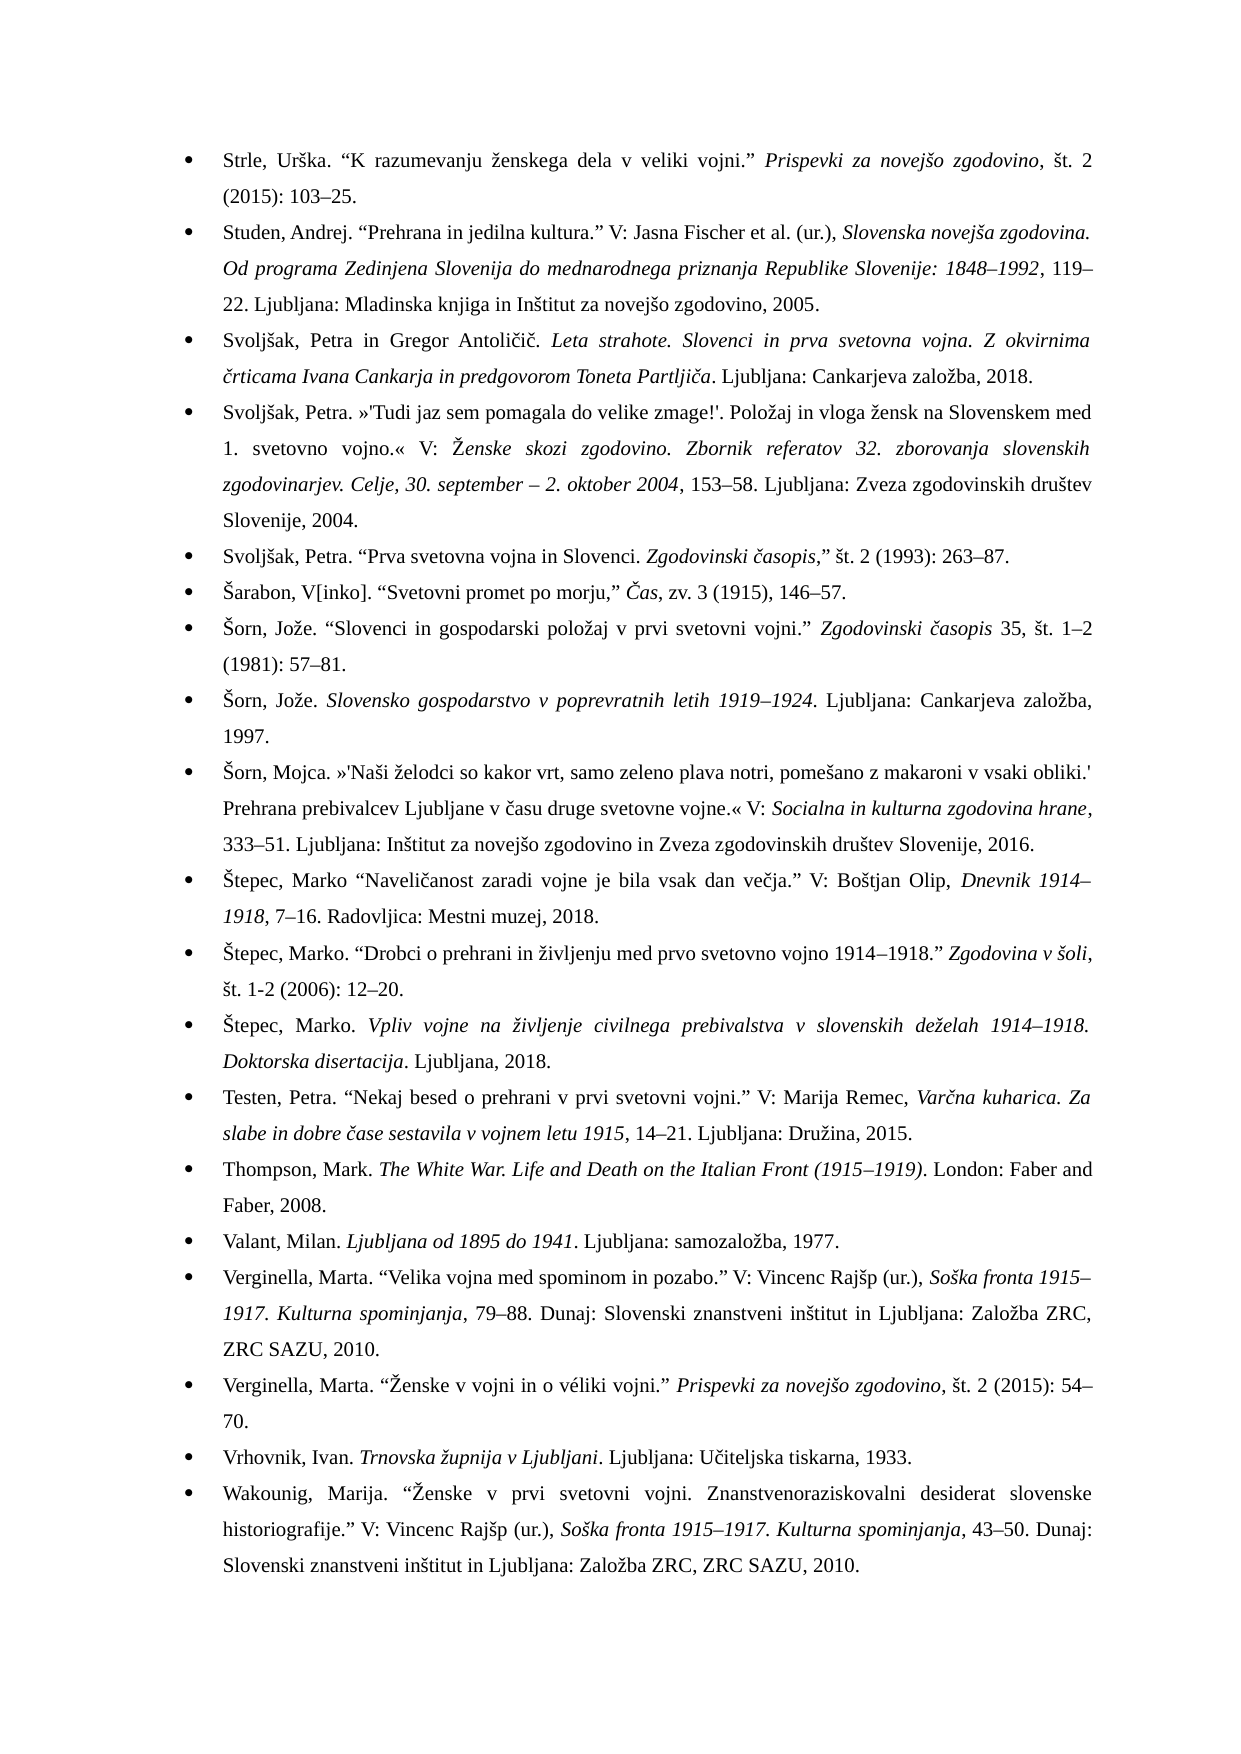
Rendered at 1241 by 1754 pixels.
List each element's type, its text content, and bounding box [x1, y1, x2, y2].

list Testen, Petra. “Nekaj besed o prehrani v prvi svetovni vojni.” V: Marija Remec, Varčna kuharica. Za slabe in dobre čase sestavila v vojnem letu 1915, 14–21. Ljubljana: Družina, 2015. [185, 1085, 1093, 1145]
list Svoljšak, Petra. »'Tudi jaz sem pomagala do velike zmage!'. Položaj in vloga žensk na Slovenskem med 1. svetovno vojno.« V: Ženske skozi zgodovino. Zbornik referatov 32. zborovanja slovenskih zgodovinarjev. Celje, 30. september – 2. oktober 2004, 153–58. Ljubljana: Zveza zgodovinskih društev Slovenije, 2004. [185, 400, 1093, 532]
list Vrhovnik, Ivan. Trnovska župnija v Ljubljani. Ljubljana: Učiteljska tiskarna, 1933. [185, 1445, 1093, 1469]
list Verginella, Marta. “Ženske v vojni in o véliki vojni.” Prispevki za novejšo zgodovino, št. 2 (2015): 54–70. [185, 1373, 1093, 1433]
list Studen, Andrej. “Prehrana in jedilna kultura.” V: Jasna Fischer et al. (ur.), Slovenska novejša zgodovina. Od programa Zedinjena Slovenija do mednarodnega priznanja Republike Slovenije: 1848–1992, 119–22. Ljubljana: Mladinska knjiga in Inštitut za novejšo zgodovino, 2005. [185, 220, 1093, 316]
list Wakounig, Marija. “Ženske v prvi svetovni vojni. Znanstvenoraziskovalni desiderat slovenske historiografije.” V: Vincenc Rajšp (ur.), Soška fronta 1915–1917. Kulturna spominjanja, 43–50. Dunaj: Slovenski znanstveni inštitut in Ljubljana: Založba ZRC, ZRC SAZU, 2010. [185, 1481, 1093, 1577]
list Thompson, Mark. The White War. Life and Death on the Italian Front (1915–1919). London: Faber and Faber, 2008. [185, 1157, 1093, 1217]
list Valant, Milan. Ljubljana od 1895 do 1941. Ljubljana: samozaložba, 1977. [185, 1229, 1093, 1253]
list Šarabon, V[inko]. “Svetovni promet po morju,” Čas, zv. 3 (1915), 146–57. [185, 580, 1093, 604]
list Štepec, Marko. “Drobci o prehrani in življenju med prvo svetovno vojno 1914–1918.” Zgodovina v šoli, št. 1-2 (2006): 12–20. [185, 941, 1093, 1001]
list Svoljšak, Petra. “Prva svetovna vojna in Slovenci. Zgodovinski časopis,” št. 2 (1993): 263–87. [185, 544, 1093, 568]
list Svoljšak, Petra in Gregor Antoličič. Leta strahote. Slovenci in prva svetovna vojna. Z okvirnima črticama Ivana Cankarja in predgovorom Toneta Partljiča. Ljubljana: Cankarjeva založba, 2018. [185, 328, 1093, 388]
list Štepec, Marko. Vpliv vojne na življenje civilnega prebivalstva v slovenskih deželah 1914–1918. Doktorska disertacija. Ljubljana, 2018. [185, 1013, 1093, 1073]
list Šorn, Jože. “Slovenci in gospodarski položaj v prvi svetovni vojni.” Zgodovinski časopis 35, št. 1–2 (1981): 57–81. [185, 616, 1093, 676]
list Štepec, Marko “Naveličanost zaradi vojne je bila vsak dan večja.” V: Boštjan Olip, Dnevnik 1914–1918, 7–16. Radovljica: Mestni muzej, 2018. [185, 868, 1093, 928]
list Šorn, Mojca. »'Naši želodci so kakor vrt, samo zeleno plava notri, pomešano z makaroni v vsaki obliki.' Prehrana prebivalcev Ljubljane v času druge svetovne vojne.« V: Socialna in kulturna zgodovina hrane, 333–51. Ljubljana: Inštitut za novejšo zgodovino in Zveza zgodovinskih društev Slovenije, 2016. [185, 760, 1093, 856]
list Strle, Urška. “K razumevanju ženskega dela v veliki vojni.” Prispevki za novejšo zgodovino, št. 2 (2015): 103–25. [185, 148, 1093, 208]
list Šorn, Jože. Slovensko gospodarstvo v poprevratnih letih 1919–1924. Ljubljana: Cankarjeva založba, 1997. [185, 688, 1093, 748]
list Verginella, Marta. “Velika vojna med spominom in pozabo.” V: Vincenc Rajšp (ur.), Soška fronta 1915–1917. Kulturna spominjanja, 79–88. Dunaj: Slovenski znanstveni inštitut in Ljubljana: Založba ZRC, ZRC SAZU, 2010. [185, 1265, 1093, 1361]
